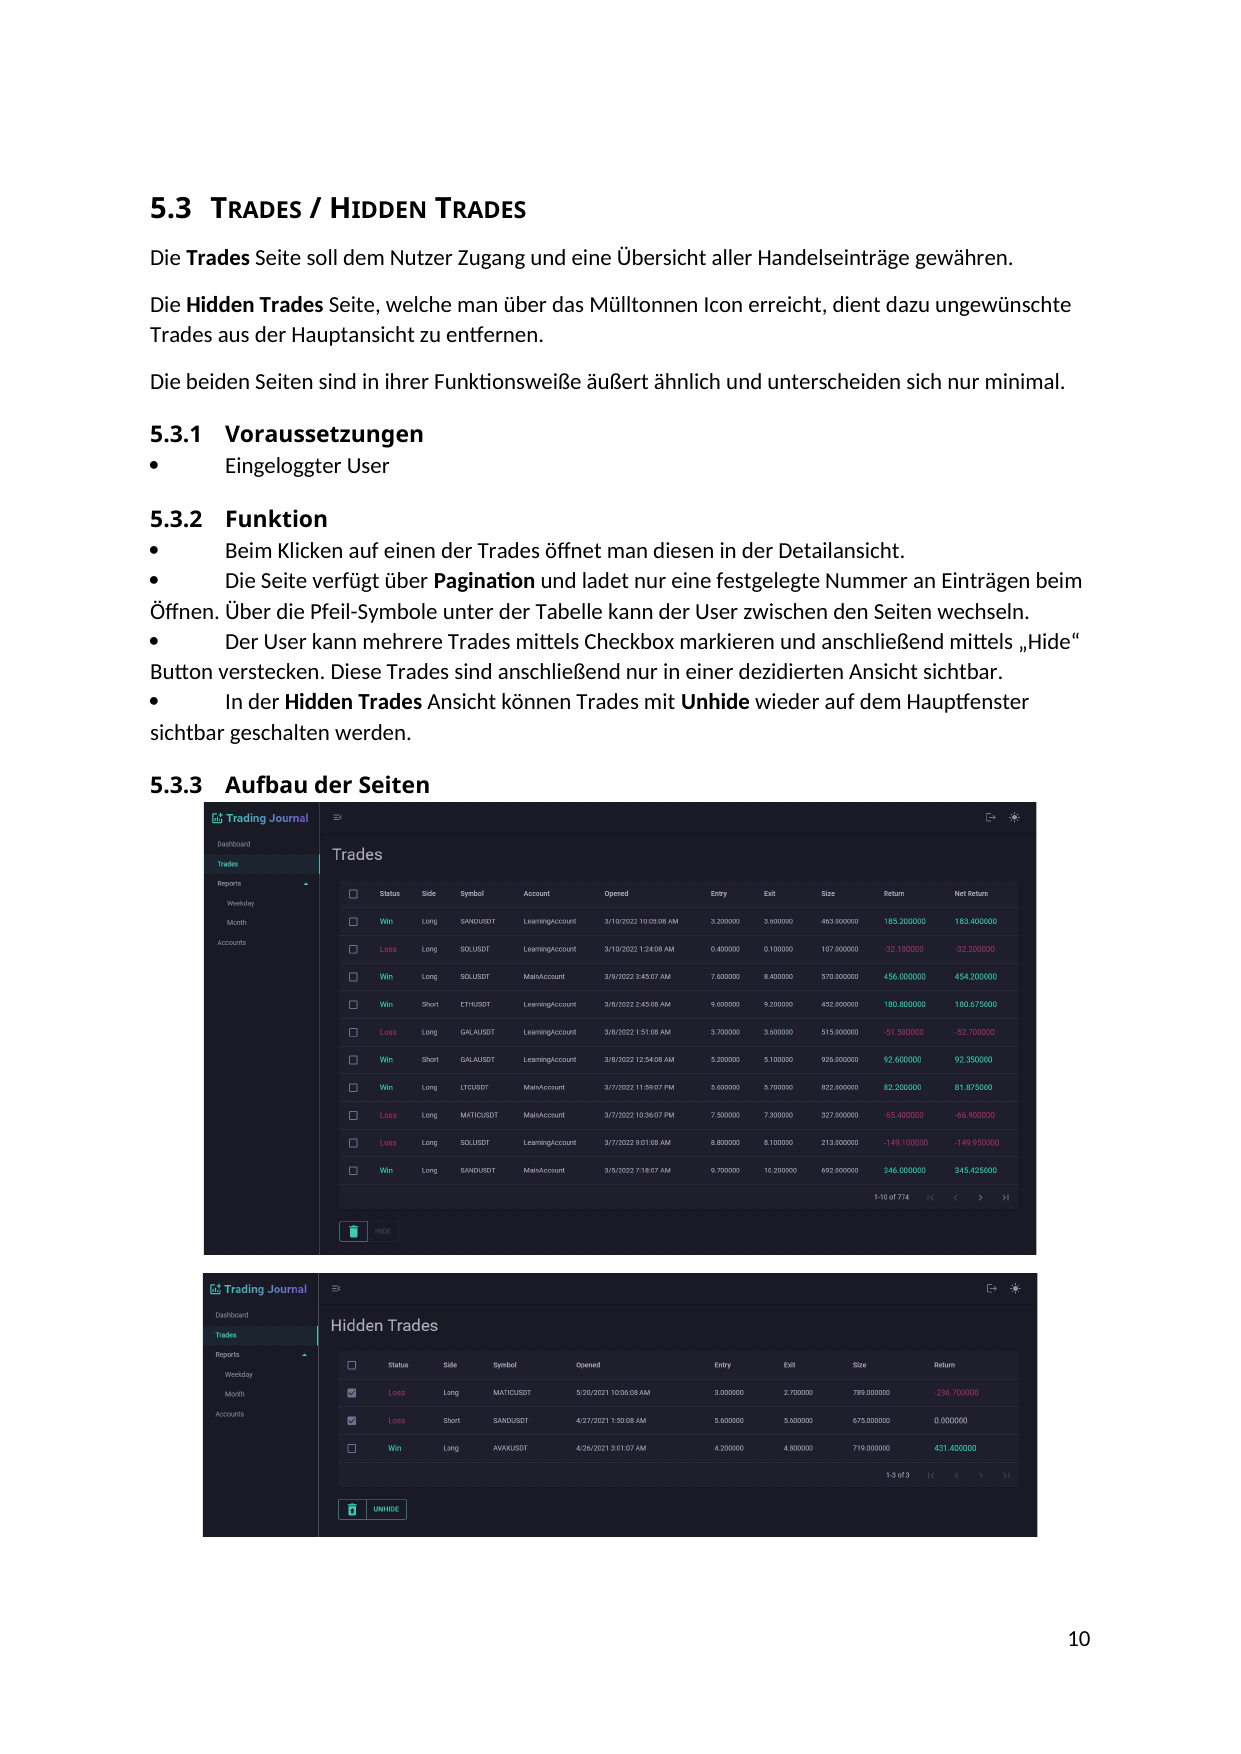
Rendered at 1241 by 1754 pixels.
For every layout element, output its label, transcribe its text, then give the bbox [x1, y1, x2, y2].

subtitle Voraussetzungen [150, 418, 1090, 449]
text Die Hidden Trades Seite, welche man über das Mülltonnen Icon erreicht, dient dazu ungewünschte Trades aus der Hauptansicht zu entfernen. [150, 290, 1090, 348]
list Beim Klicken auf einen der Trades öffnet man diesen in der Detailansicht. [150, 536, 1090, 564]
list Der User kann mehrere Trades mittels Checkbox markieren und anschließend mittels „Hide“ Button verstecken. Diese Trades sind anschließend nur in einer dezidierten Ansicht sichtbar. [150, 627, 1090, 685]
subtitle Trades / Hidden Trades [150, 187, 1090, 227]
list Eingeloggter User [150, 452, 1090, 479]
picture [202, 1273, 1038, 1537]
text Die Trades Seite soll dem Nutzer Zugang und eine Übersicht aller Handelseinträge gewähren. [150, 243, 1090, 271]
list In der Hidden Trades Ansicht können Trades mit Unhide wieder auf dem Hauptfenster sichtbar geschalten werden. [150, 687, 1090, 746]
list Die Seite verfügt über Pagination und ladet nur eine festgelegte Nummer an Einträgen beim Öffnen. Über die Pfeil-Symbole unter der Tabelle kann der User zwischen den Seiten wechseln. [150, 567, 1090, 625]
text Die beiden Seiten sind in ihrer Funktionsweiße äußert ähnlich und unterscheiden sich nur minimal. [150, 367, 1090, 395]
picture [203, 802, 1037, 1255]
subtitle Aufbau der Seiten [150, 769, 1090, 800]
subtitle Funktion [150, 503, 1090, 534]
